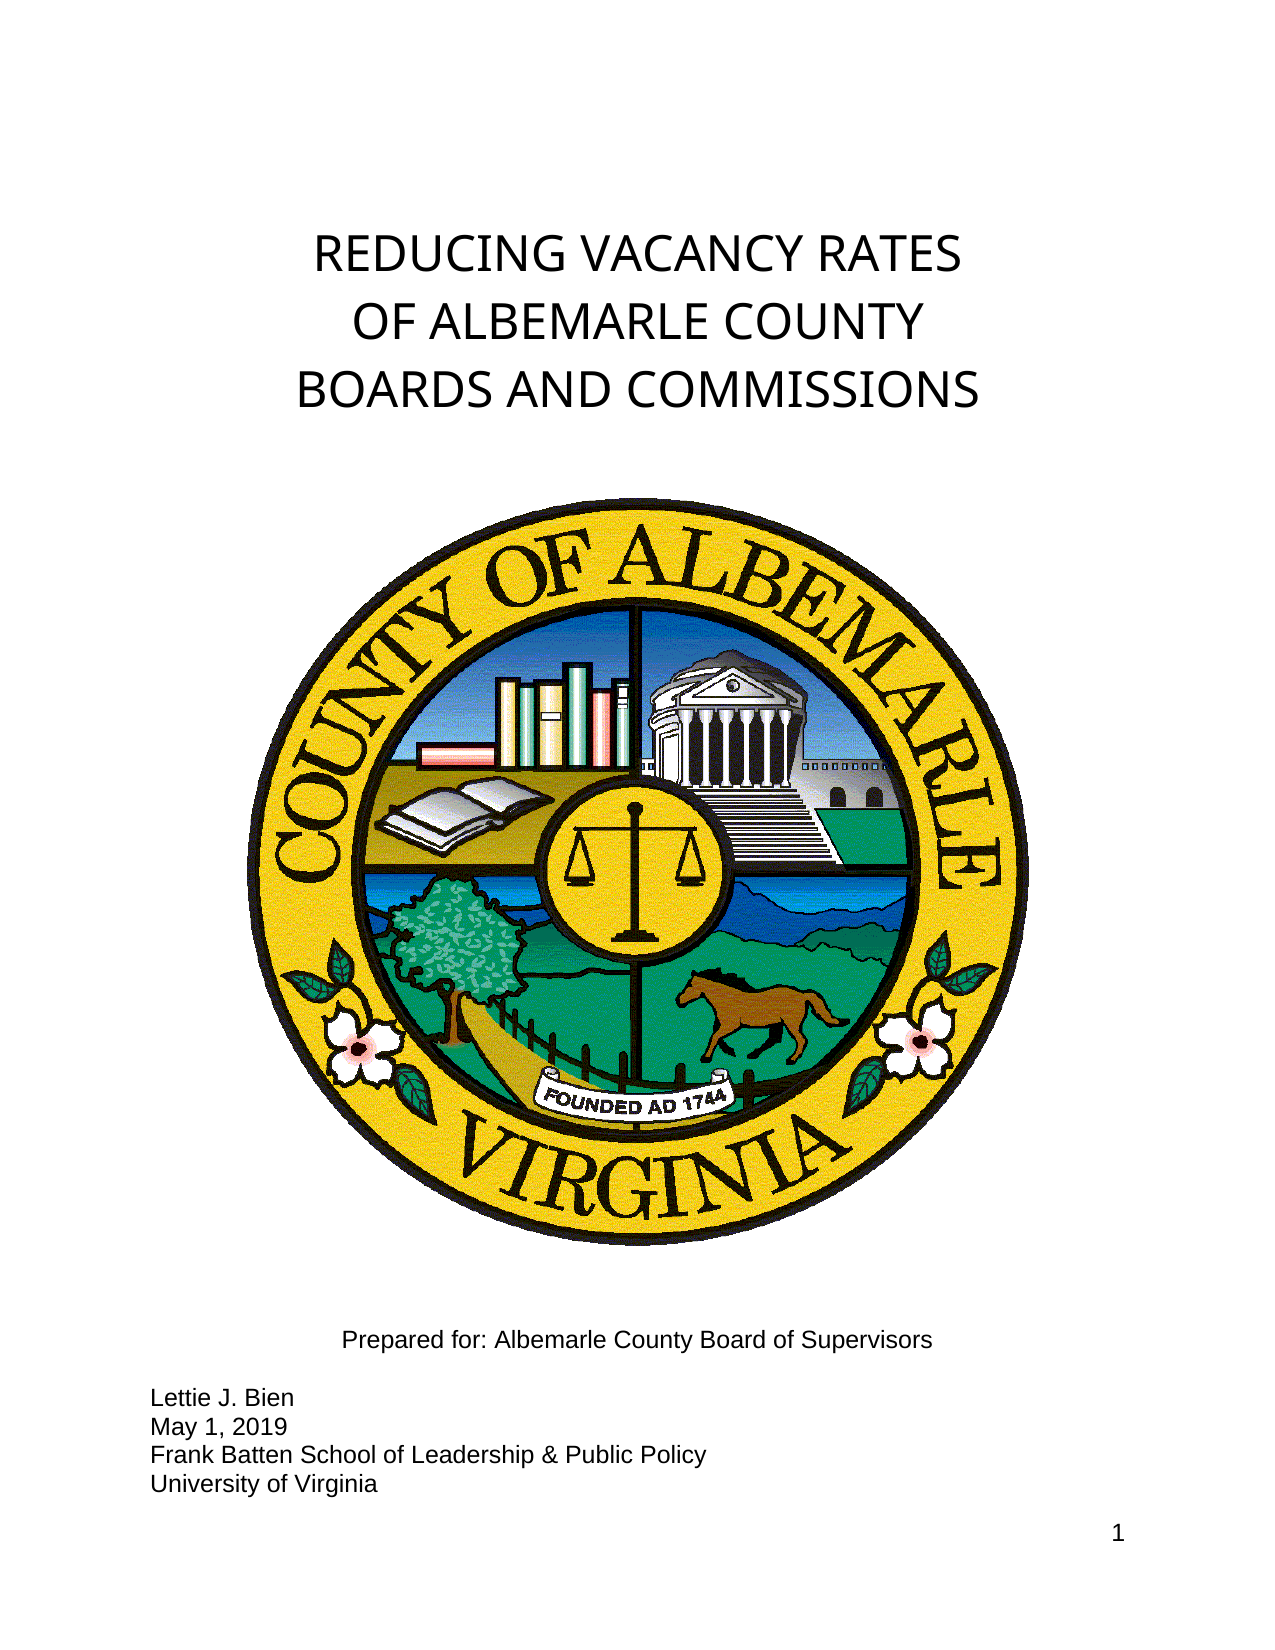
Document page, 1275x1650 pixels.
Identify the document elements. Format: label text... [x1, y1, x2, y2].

text OF ALBEMARLE COUNTY [150, 286, 1125, 354]
text University of Virginia [150, 1469, 1125, 1498]
text May 1, 2019 [150, 1412, 1125, 1441]
text Prepared for: Albemarle County Board of Supervisors [150, 1326, 1125, 1354]
text Lettie J. Bien [150, 1383, 1125, 1412]
text Frank Batten School of Leadership & Public Policy [150, 1441, 1125, 1469]
text BOARDS AND COMMISSIONS [150, 354, 1125, 422]
text REDUCING VACANCY RATES [150, 218, 1125, 286]
picture [244, 496, 1030, 1247]
